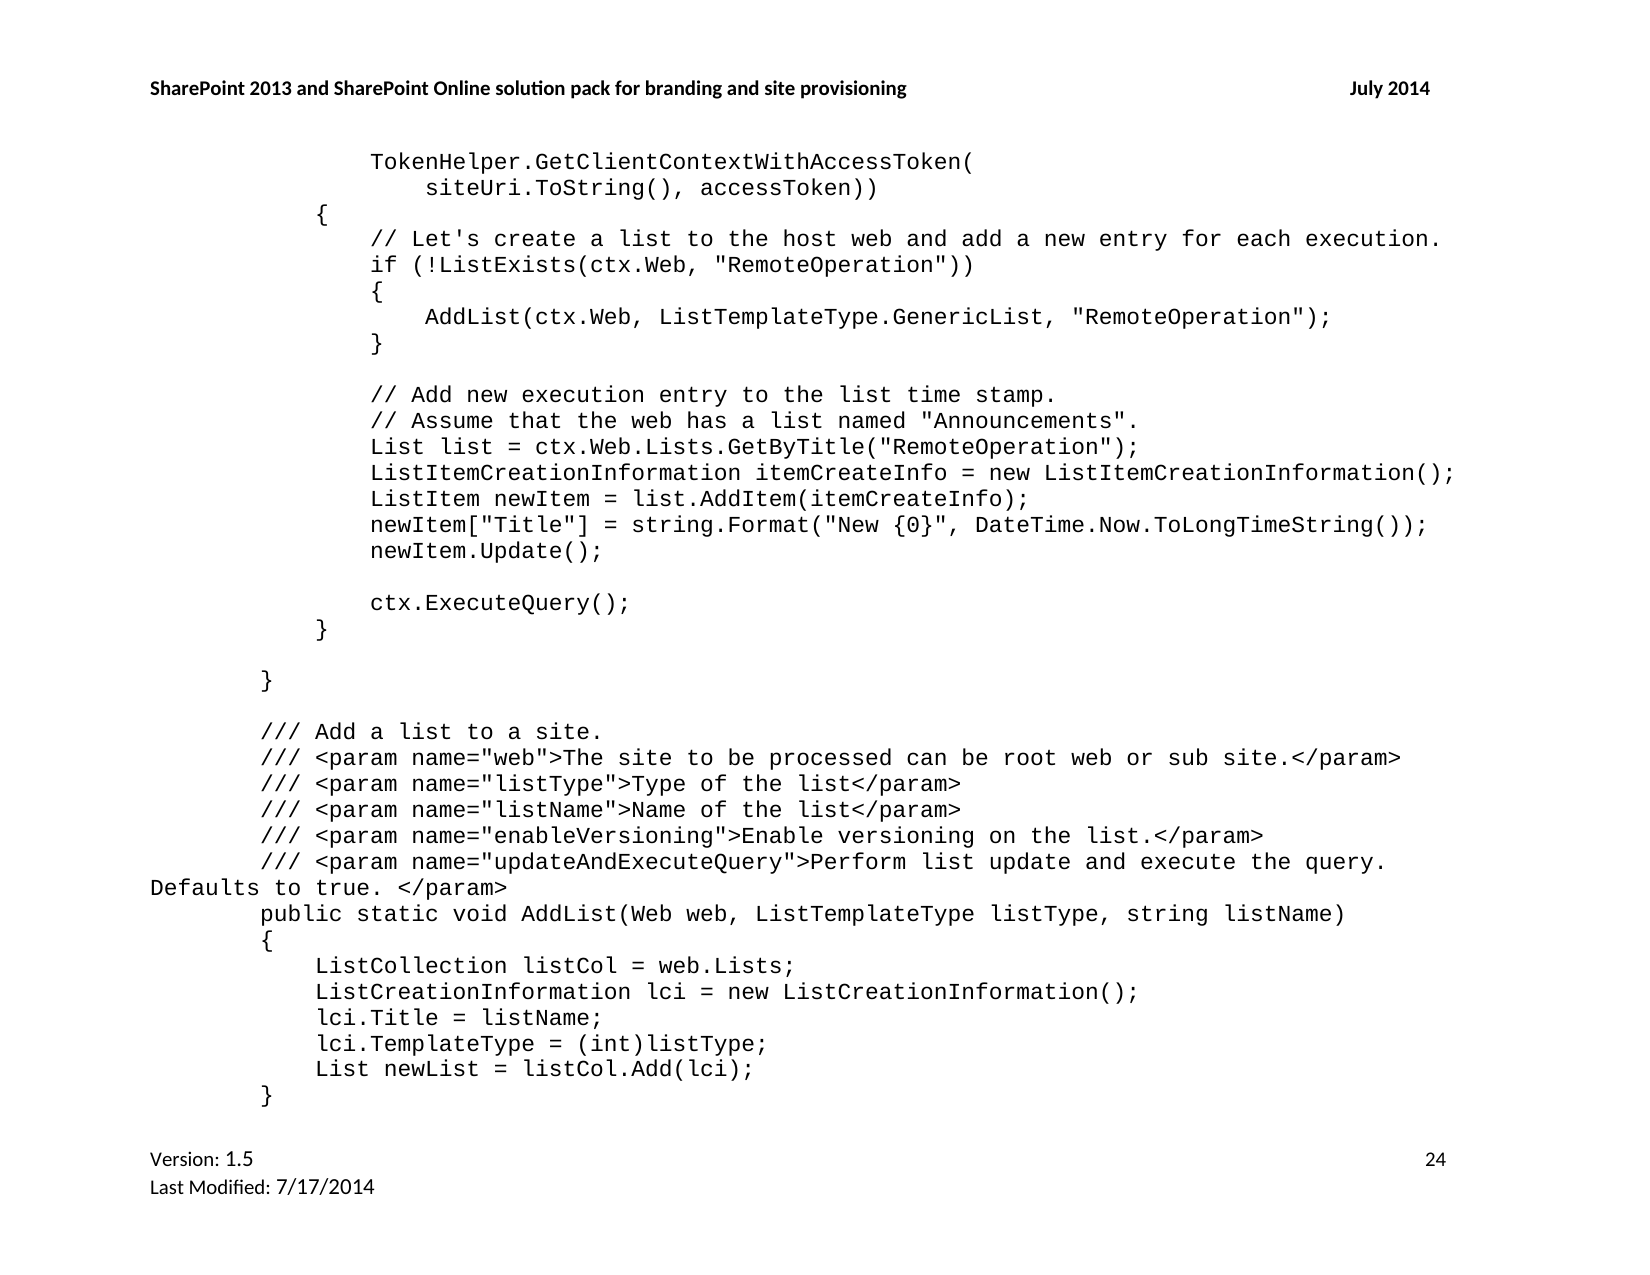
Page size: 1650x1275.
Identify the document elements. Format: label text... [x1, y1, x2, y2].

text { [150, 202, 1500, 228]
text siteUri.ToString(), accessToken)) [150, 176, 1500, 202]
text newItem.Update(); [150, 539, 1500, 565]
text /// <param name="enableVersioning">Enable versioning on the list.</param> [150, 824, 1500, 850]
text /// <param name="web">The site to be processed can be root web or sub site.</param> [150, 747, 1500, 772]
text { [150, 280, 1500, 306]
text ctx.ExecuteQuery(); [150, 591, 1500, 617]
text ListCreationInformation lci = new ListCreationInformation(); [150, 980, 1500, 1006]
text List list = ctx.Web.Lists.GetByTitle("RemoteOperation"); [150, 435, 1500, 461]
text // Add new execution entry to the list time stamp. [150, 383, 1500, 409]
text TokenHelper.GetClientContextWithAccessToken( [150, 150, 1500, 176]
text /// Add a list to a site. [150, 721, 1500, 747]
text } [150, 332, 1500, 357]
text ListItem newItem = list.AddItem(itemCreateInfo); [150, 487, 1500, 513]
text if (!ListExists(ctx.Web, "RemoteOperation")) [150, 254, 1500, 280]
text } [150, 669, 1500, 695]
text newItem["Title"] = string.Format("New {0}", DateTime.Now.ToLongTimeString()); [150, 513, 1500, 539]
text AddList(ctx.Web, ListTemplateType.GenericList, "RemoteOperation"); [150, 306, 1500, 332]
text } [150, 617, 1500, 643]
text } [150, 1084, 1500, 1110]
text // Let's create a list to the host web and add a new entry for each execution. [150, 228, 1500, 254]
text ListItemCreationInformation itemCreateInfo = new ListItemCreationInformation(); [150, 461, 1500, 487]
text { [150, 928, 1500, 954]
text /// <param name="listType">Type of the list</param> [150, 772, 1500, 798]
text /// <param name="listName">Name of the list</param> [150, 798, 1500, 824]
text public static void AddList(Web web, ListTemplateType listType, string listName) [150, 902, 1500, 928]
text ListCollection listCol = web.Lists; [150, 954, 1500, 980]
text lci.TemplateType = (int)listType; [150, 1032, 1500, 1058]
text // Assume that the web has a list named "Announcements". [150, 409, 1500, 435]
text List newList = listCol.Add(lci); [150, 1058, 1500, 1084]
text /// <param name="updateAndExecuteQuery">Perform list update and execute the query. Defaults to true. </param> [150, 850, 1500, 902]
text lci.Title = listName; [150, 1006, 1500, 1032]
